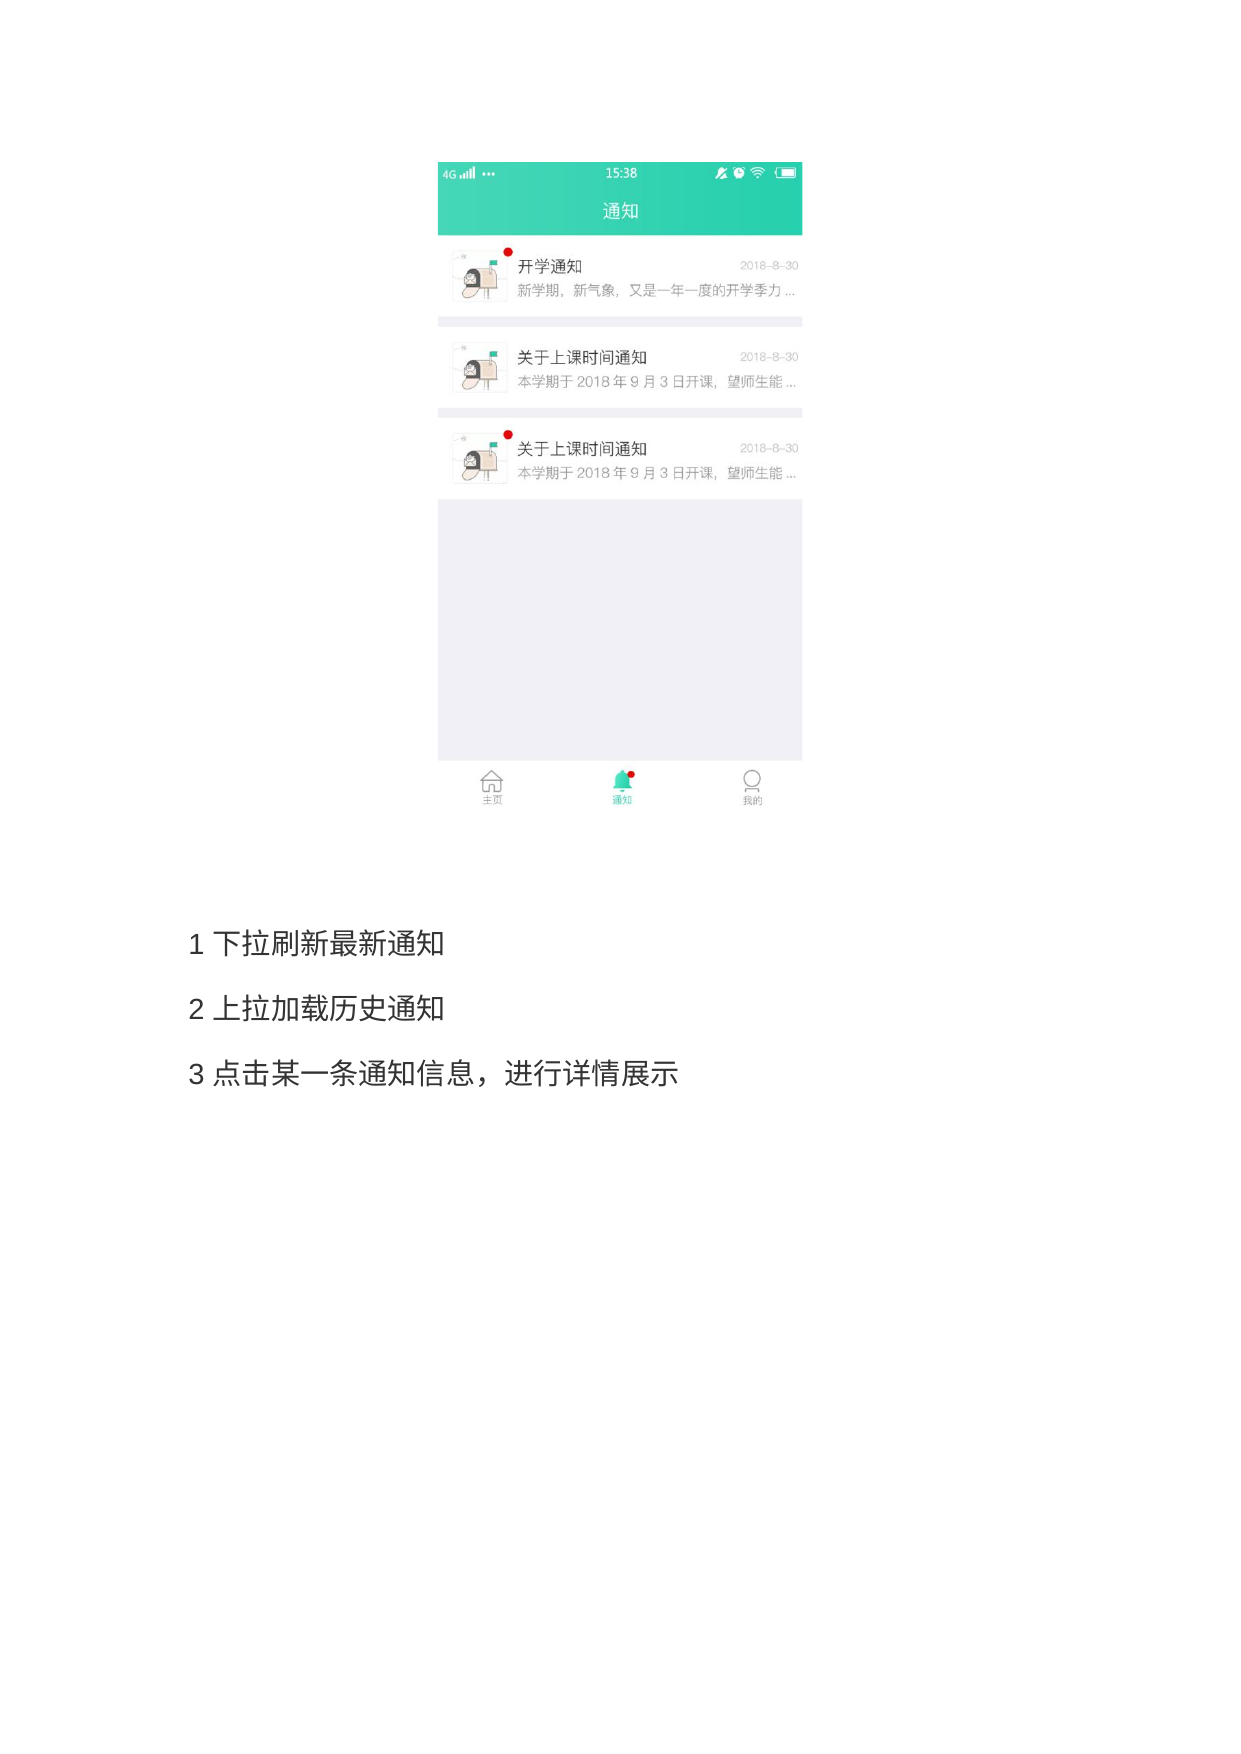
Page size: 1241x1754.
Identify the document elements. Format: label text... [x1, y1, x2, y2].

text 2 上拉加载历史通知 [188, 974, 1053, 1039]
text 1 下拉刷新最新通知 [188, 909, 1053, 974]
text 3 点击某一条通知信息，进行详情展示 [188, 1039, 1053, 1104]
picture [437, 162, 803, 810]
